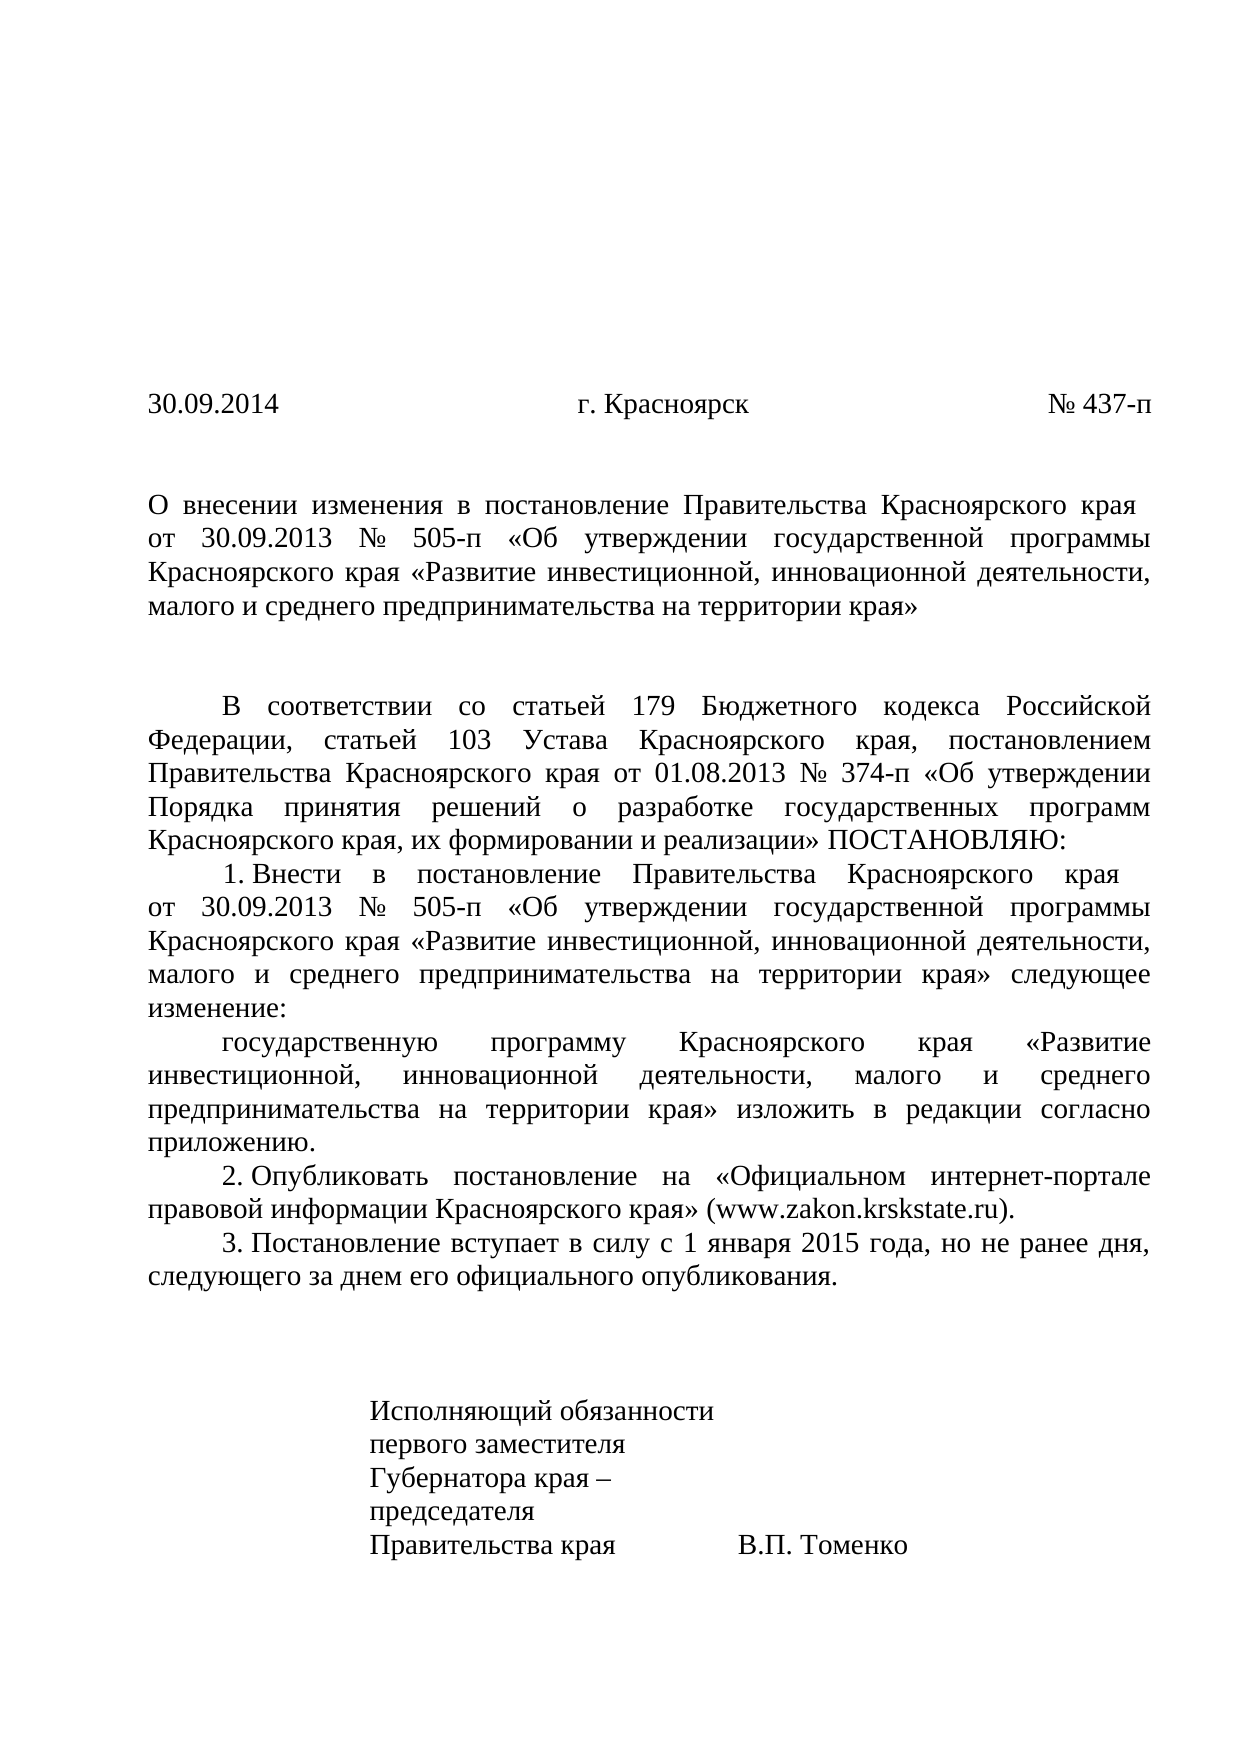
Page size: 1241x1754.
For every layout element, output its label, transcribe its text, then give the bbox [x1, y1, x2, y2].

text Исполняющий обязанности [369, 1393, 1152, 1426]
text Правительства края В.П. Томенко [369, 1527, 1152, 1560]
table_header № 437-п [827, 386, 1163, 420]
text 3. Постановление вступает в силу с 1 января 2015 года, но не ранее дня, следующего за днем его официального опубликования. [148, 1225, 1152, 1292]
text 1. Внести в постановление Правительства Красноярского края от 30.09.2013 № 505-п «Об утверждении государственной программы Красноярского края «Развитие инвестиционной, инновационной деятельности, малого и среднего предпринимательства на территории края» следующее изменение: [148, 856, 1152, 1024]
table_header г. Красноярск [499, 386, 827, 420]
text государственную программу Красноярского края «Развитие инвестиционной, инновационной деятельности, малого и среднего предпринимательства на территории края» изложить в редакции согласно приложению. [148, 1024, 1152, 1158]
title 2. Опубликовать постановление на «Официальном интернет-портале правовой информации Красноярского края» (www.zakon.krskstate.ru). [148, 1158, 1152, 1225]
text председателя [369, 1493, 1152, 1527]
text первого заместителя [369, 1426, 1152, 1460]
text В соответствии со статьей 179 Бюджетного кодекса Российской Федерации, статьей 103 Устава Красноярского края, постановлением Правительства Красноярского края от 01.08.2013 № 374-п «Об утверждении Порядка принятия решений о разработке государственных программ Красноярского края, их формировании и реализации» ПОСТАНОВЛЯЮ: [148, 688, 1152, 856]
table_header 30.09.2014 [136, 386, 499, 420]
text О внесении изменения в постановление Правительства Красноярского края от 30.09.2013 № 505-п «Об утверждении государственной программы Красноярского края «Развитие инвестиционной, инновационной деятельности, малого и среднего предпринимательства на территории края» [148, 487, 1152, 621]
text Губернатора края – [369, 1460, 1152, 1493]
